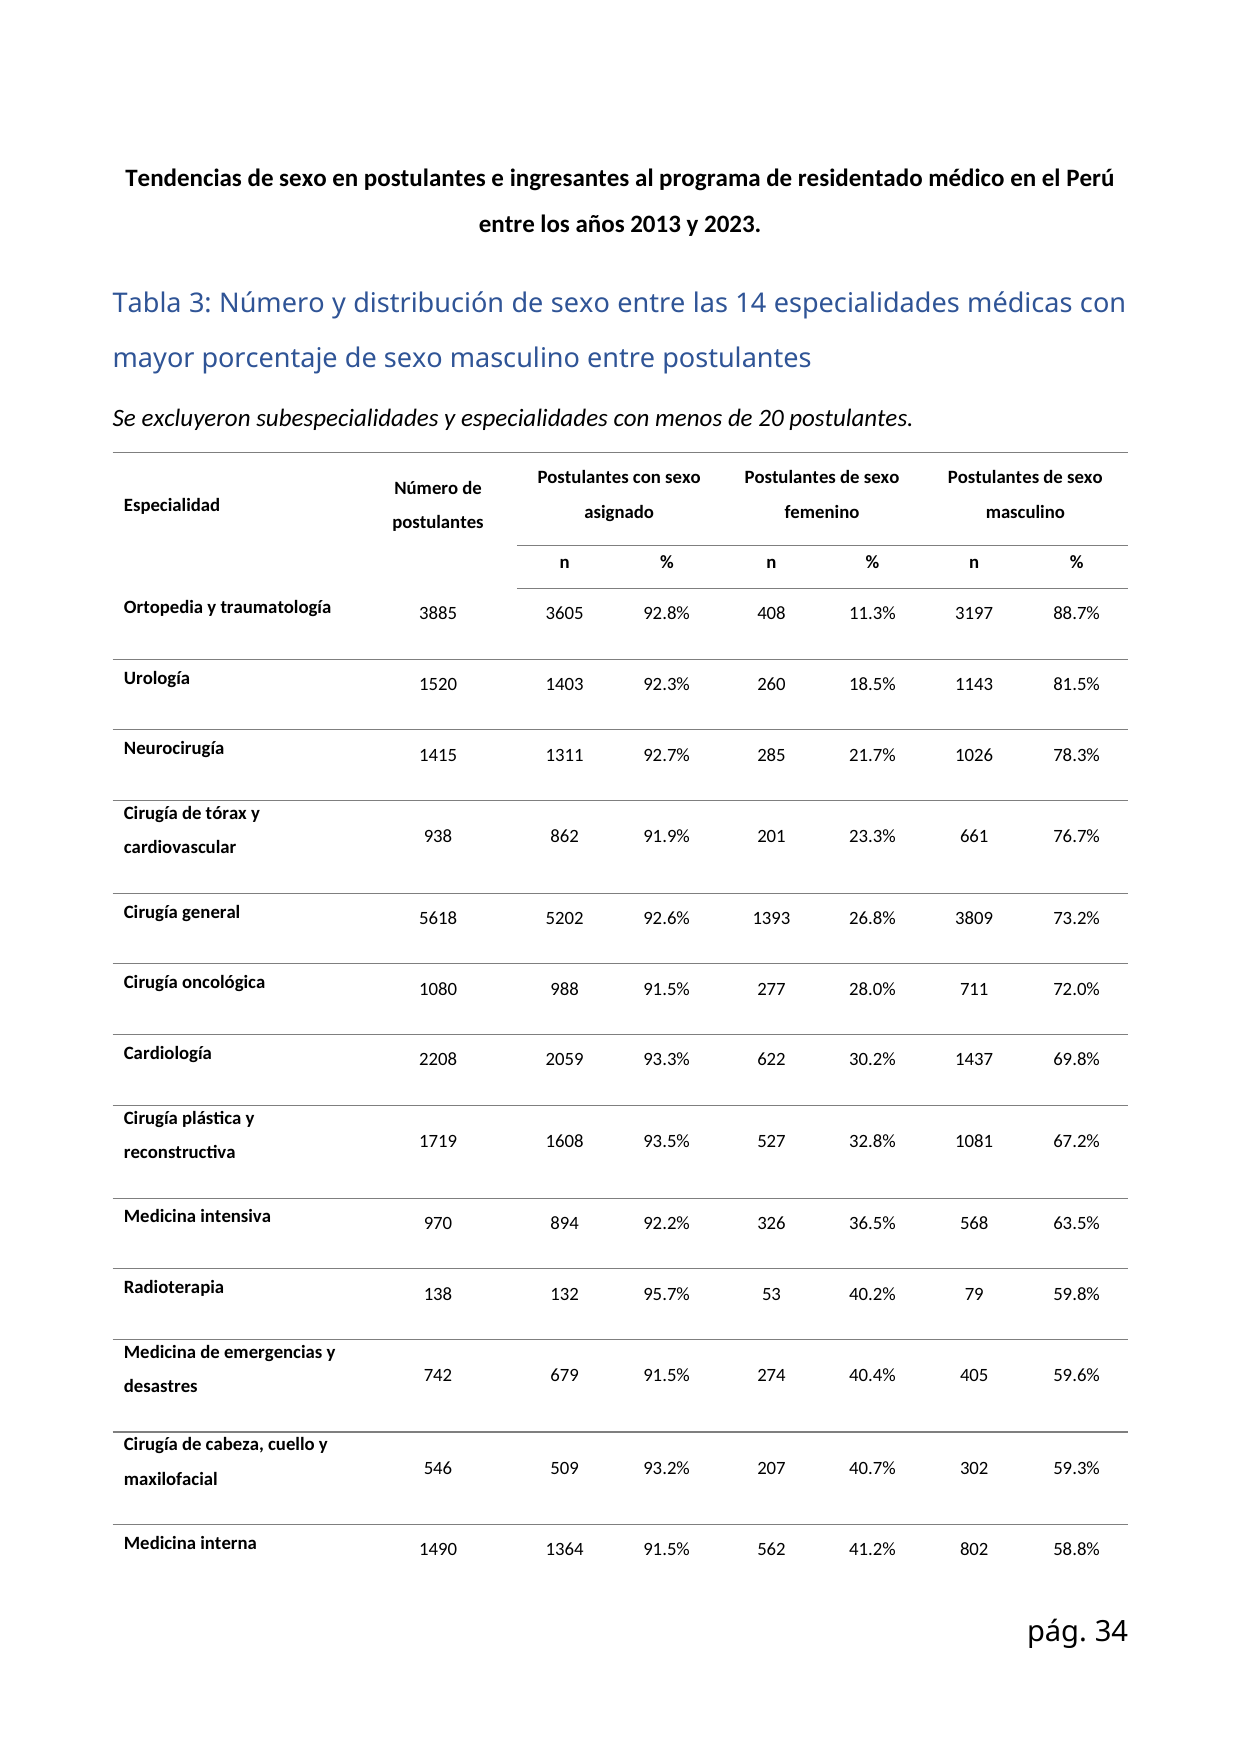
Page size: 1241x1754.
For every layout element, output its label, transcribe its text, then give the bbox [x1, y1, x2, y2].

table_cell 92.6% [612, 894, 721, 963]
table_cell 3197 [923, 589, 1025, 658]
table_cell 95.7% [612, 1269, 721, 1339]
table_cell Urología [113, 660, 359, 729]
table_cell Neurocirugía [113, 730, 359, 800]
table_cell 78.3% [1025, 730, 1128, 800]
table_cell 509 [517, 1433, 612, 1524]
table_cell Cirugía de cabeza, cuello y maxilofacial [113, 1433, 359, 1524]
table_cell 326 [721, 1199, 822, 1268]
table_cell 76.7% [1025, 801, 1128, 893]
table_cell 970 [359, 1199, 517, 1268]
table_cell 3809 [923, 894, 1025, 963]
table_cell Cirugía general [113, 894, 359, 963]
table_cell Medicina intensiva [113, 1199, 359, 1268]
table_cell 58.8% [1025, 1525, 1128, 1595]
table_cell Medicina interna [113, 1525, 359, 1595]
table_cell 88.7% [1025, 589, 1128, 658]
table_cell 1719 [359, 1106, 517, 1197]
table_cell 2059 [517, 1035, 612, 1105]
table_cell 207 [721, 1433, 822, 1524]
table_cell 30.2% [822, 1035, 923, 1105]
table_cell Cirugía plástica y reconstructiva [113, 1106, 359, 1197]
text Tendencias de sexo en postulantes e ingresantes al programa de residentado médico en el Perú entre los años 2013 y 2023. [112, 162, 1128, 239]
table_cell 1364 [517, 1525, 612, 1595]
table_cell 21.7% [822, 730, 923, 800]
table_cell 59.6% [1025, 1340, 1128, 1431]
table_cell 260 [721, 660, 822, 729]
table_cell 862 [517, 801, 612, 893]
table_cell 92.7% [612, 730, 721, 800]
table_cell 277 [721, 964, 822, 1034]
table_cell n [517, 546, 612, 588]
table_cell 69.8% [1025, 1035, 1128, 1105]
table_cell 28.0% [822, 964, 923, 1034]
table_cell 1520 [359, 660, 517, 729]
table_cell 679 [517, 1340, 612, 1431]
table_cell 1415 [359, 730, 517, 800]
table_cell Ortopedia y traumatología [113, 588, 359, 658]
table_cell Radioterapia [113, 1269, 359, 1339]
table_cell 1080 [359, 964, 517, 1034]
table_cell 91.5% [612, 1340, 721, 1431]
table_header Postulantes de sexo masculino [923, 453, 1128, 545]
table_cell 274 [721, 1340, 822, 1431]
table_cell 91.5% [612, 1525, 721, 1595]
table_cell 72.0% [1025, 964, 1128, 1034]
table_cell 3605 [517, 589, 612, 658]
table_cell 93.2% [612, 1433, 721, 1524]
table_cell 11.3% [822, 589, 923, 658]
table_cell 568 [923, 1199, 1025, 1268]
table_cell 32.8% [822, 1106, 923, 1197]
text Se excluyeron subespecialidades y especialidades con menos de 20 postulantes. [112, 402, 1128, 433]
table_cell 562 [721, 1525, 822, 1595]
table_cell 1311 [517, 730, 612, 800]
table_cell 622 [721, 1035, 822, 1105]
table_cell 59.3% [1025, 1433, 1128, 1524]
table_cell 711 [923, 964, 1025, 1034]
table_cell 3885 [359, 588, 517, 658]
table_cell 93.5% [612, 1106, 721, 1197]
table_cell 405 [923, 1340, 1025, 1431]
table_cell 67.2% [1025, 1106, 1128, 1197]
table_cell 742 [359, 1340, 517, 1431]
table_cell 40.7% [822, 1433, 923, 1524]
table_header Postulantes con sexo asignado [517, 453, 721, 545]
table_cell 527 [721, 1106, 822, 1197]
table_cell 79 [923, 1269, 1025, 1339]
table_cell 1143 [923, 660, 1025, 729]
table_cell 201 [721, 801, 822, 893]
table_cell 73.2% [1025, 894, 1128, 963]
table_cell 1437 [923, 1035, 1025, 1105]
table_cell 40.4% [822, 1340, 923, 1431]
table_cell 91.5% [612, 964, 721, 1034]
table_cell Cardiología [113, 1035, 359, 1105]
table_cell Cirugía oncológica [113, 964, 359, 1034]
table_cell 41.2% [822, 1525, 923, 1595]
table_cell 1081 [923, 1106, 1025, 1197]
table_cell 132 [517, 1269, 612, 1339]
table_cell 1403 [517, 660, 612, 729]
table_cell 92.2% [612, 1199, 721, 1268]
table_cell 36.5% [822, 1199, 923, 1268]
table_cell 53 [721, 1269, 822, 1339]
table_cell 1608 [517, 1106, 612, 1197]
table_cell 59.8% [1025, 1269, 1128, 1339]
table_cell 408 [721, 589, 822, 658]
table_cell 138 [359, 1269, 517, 1339]
table_cell 23.3% [822, 801, 923, 893]
table_cell 91.9% [612, 801, 721, 893]
table_cell 285 [721, 730, 822, 800]
table_cell 988 [517, 964, 612, 1034]
table_cell 63.5% [1025, 1199, 1128, 1268]
table_header Postulantes de sexo femenino [721, 453, 923, 545]
table_cell % [612, 546, 721, 588]
table_cell 546 [359, 1433, 517, 1524]
table_cell 1393 [721, 894, 822, 963]
table_cell Medicina de emergencias y desastres [113, 1340, 359, 1431]
table_cell 302 [923, 1433, 1025, 1524]
subtitle Tabla 3: Número y distribución de sexo entre las 14 especialidades médicas con mayor porcentaje de sexo masculino entre postulantes [112, 283, 1128, 375]
table_cell 26.8% [822, 894, 923, 963]
table_cell n [721, 546, 822, 588]
table_cell 938 [359, 801, 517, 893]
table_cell 92.8% [612, 589, 721, 658]
table_cell Cirugía de tórax y cardiovascular [113, 801, 359, 893]
table_cell 18.5% [822, 660, 923, 729]
table_cell 81.5% [1025, 660, 1128, 729]
table_cell 40.2% [822, 1269, 923, 1339]
table_header Especialidad [113, 453, 359, 588]
table_cell 661 [923, 801, 1025, 893]
table_cell n [923, 546, 1025, 588]
table_cell 93.3% [612, 1035, 721, 1105]
table_cell 5618 [359, 894, 517, 963]
table_cell 894 [517, 1199, 612, 1268]
table_cell 1026 [923, 730, 1025, 800]
table_cell 92.3% [612, 660, 721, 729]
table_cell 5202 [517, 894, 612, 963]
table_header Número de postulantes [359, 453, 517, 588]
table_cell % [822, 546, 923, 588]
table_cell 1490 [359, 1525, 517, 1595]
table_cell 802 [923, 1525, 1025, 1595]
table_cell 2208 [359, 1035, 517, 1105]
table_cell % [1025, 546, 1128, 588]
